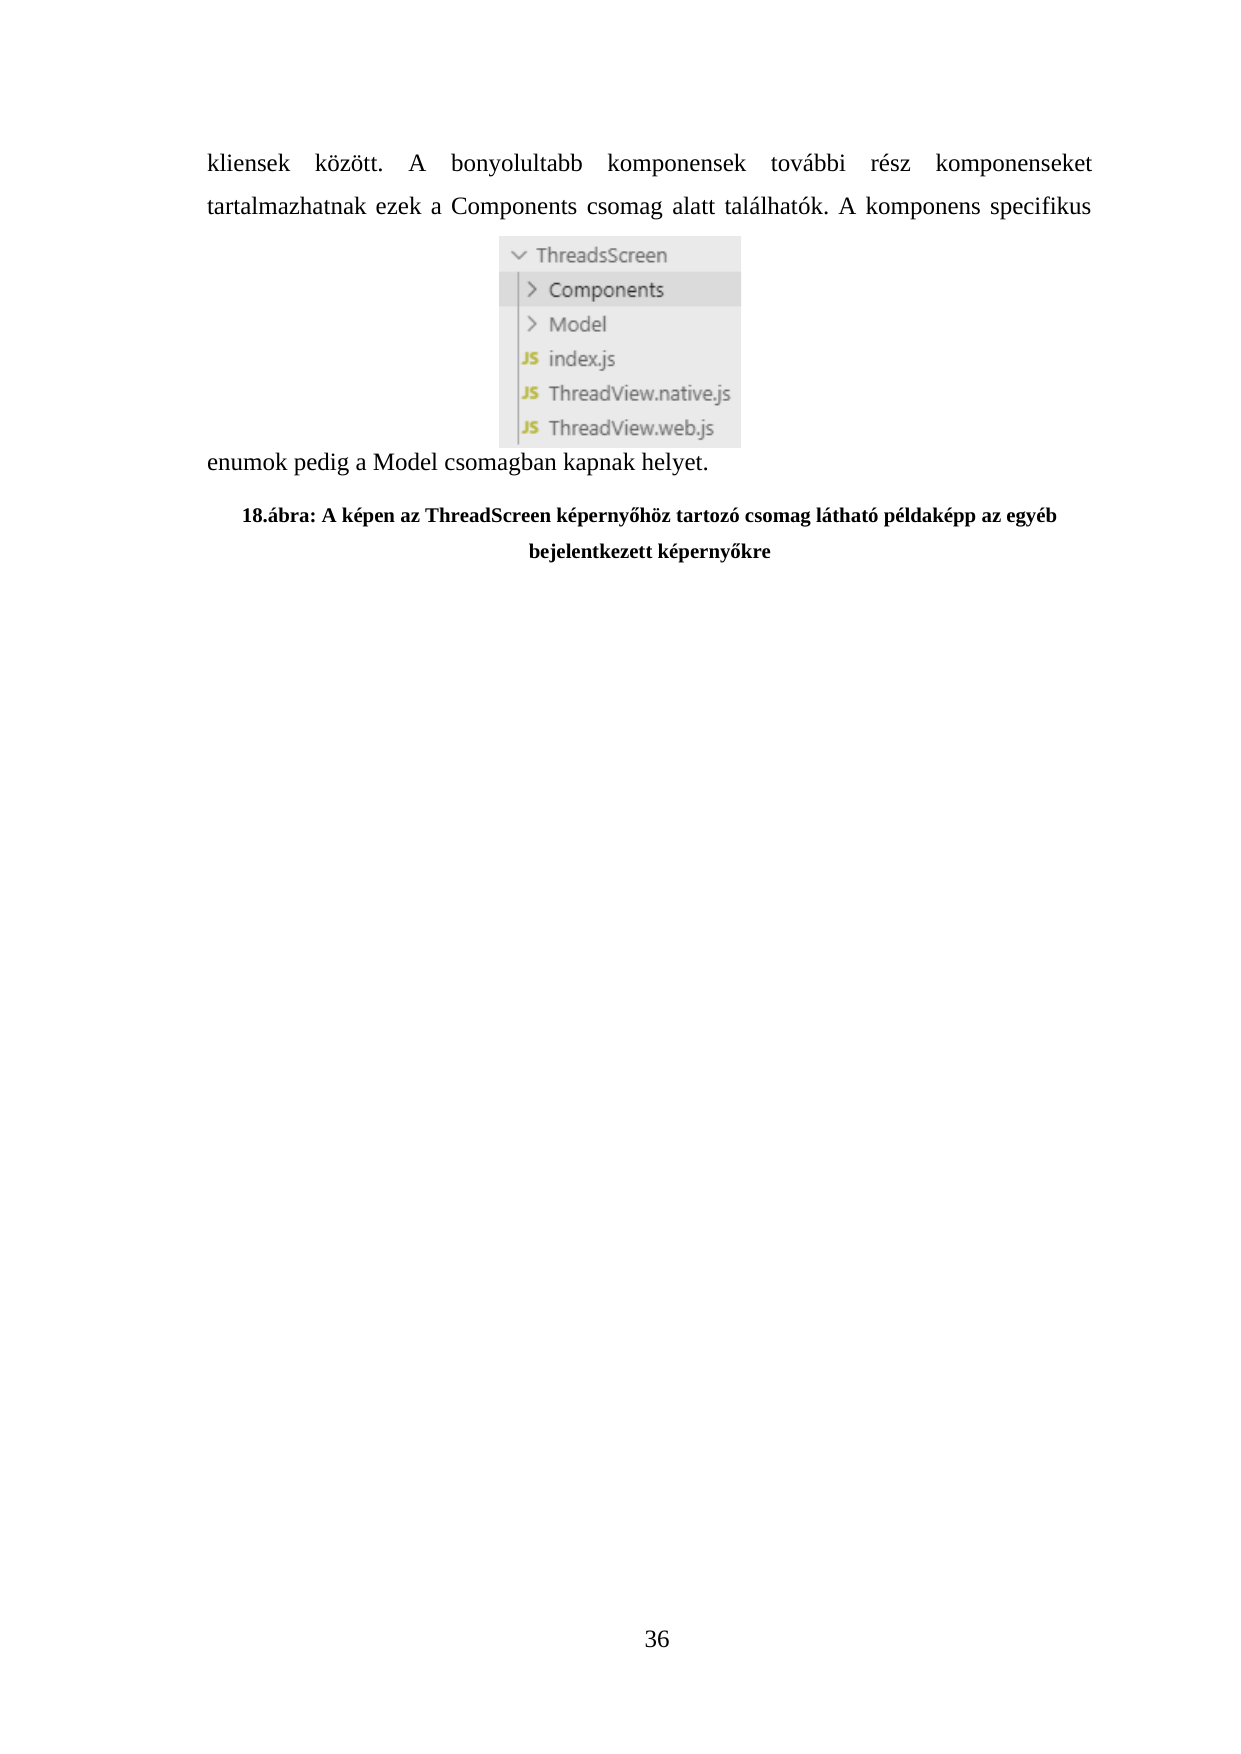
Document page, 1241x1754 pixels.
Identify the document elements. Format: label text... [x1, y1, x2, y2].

picture [499, 236, 742, 448]
text 18.ábra: A képen az ThreadScreen képernyőhöz tartozó csomag látható példaképp az egyéb bejelentkezett képernyőkre [207, 503, 1092, 563]
